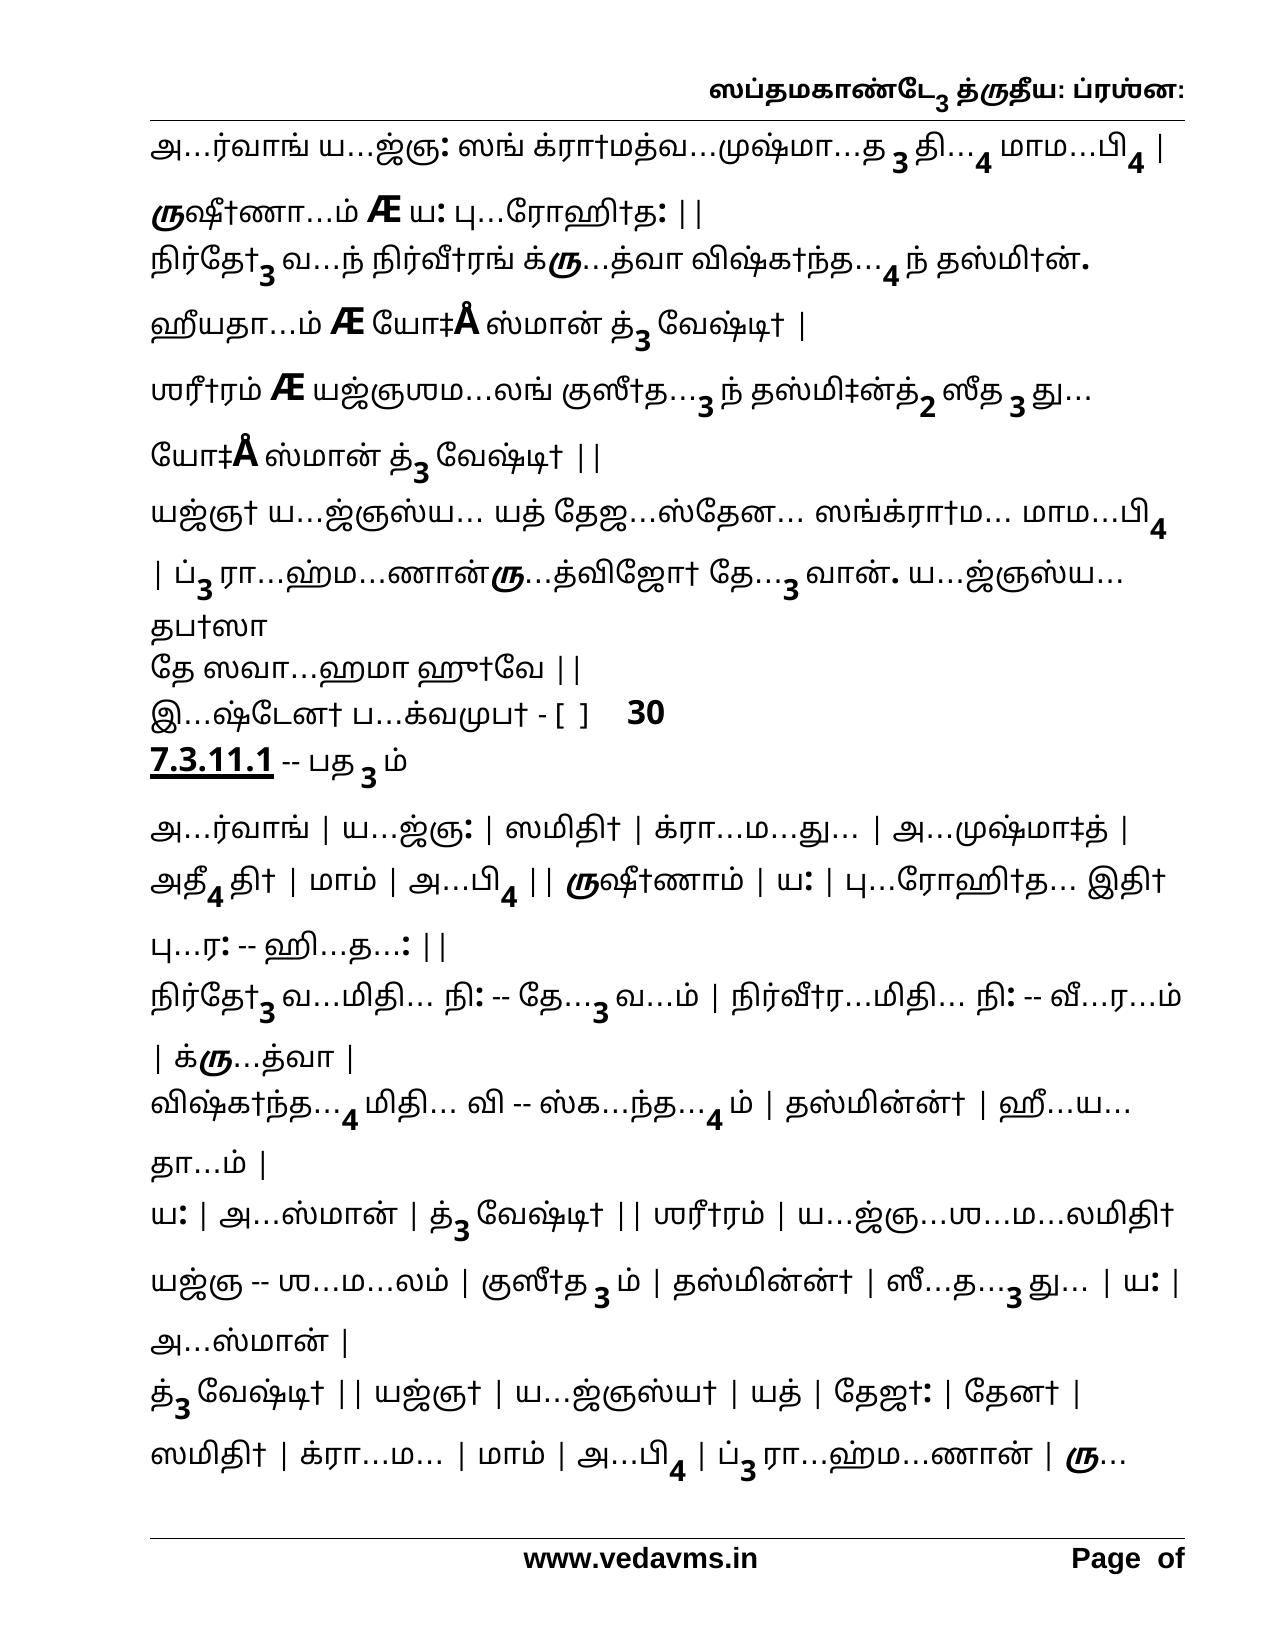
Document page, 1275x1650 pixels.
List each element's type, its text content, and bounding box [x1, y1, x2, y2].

text அ…ர்வாங் ய…ஜ்ஞ: ஸங் க்ரா†மத்வ…முஷ்மா…த3தி…4 மாம…பி4 | ருஷீ†ணா…ம் Æய: பு…ரோஹி†த: || நிர்தே†3வ…ந் நிர்வீ†ரங் க்ரு…த்வா விஷ்க†ந்த…4ந் தஸ்மி†ன். ஹீயதா…ம் Æயோ‡Åஸ்மான் த்3வேஷ்டி† | [150, 121, 1185, 360]
text விஷ்க†ந்த…4மிதி… வி -- ஸ்க…ந்த…4ம் | தஸ்மின்ன்† | ஹீ…ய…தா…ம் | [150, 1082, 1185, 1185]
text அ…ர்வாங் | ய…ஜ்ஞ: | ஸமிதி† | க்ரா…ம…து… | அ…முஷ்மா‡த் | அதீ4தி† | மாம் | அ…பி4 || ருஷீ†ணாம் | ய: | பு…ரோஹி†த… இதி† பு…ர: -- ஹி…த…: || [150, 802, 1185, 966]
text நிர்தே†3வ…மிதி… நி: -- தே…3வ…ம் | நிர்வீ†ர…மிதி… நி: -- வீ…ர…ம் | க்ரு…த்வா | [150, 971, 1185, 1078]
text 7.3.11.1 -- பத3ம் [150, 735, 1185, 796]
text ய: | அ…ஸ்மான் | த்3வேஷ்டி† || ஶரீ†ரம் | ய…ஜ்ஞ…ஶ…ம…லமிதி† யஜ்ஞ -- ஶ…ம…லம் | குஸீ†த3ம் | தஸ்மின்ன்† | ஸீ…த…3து… | ய: | அ…ஸ்மான் | [150, 1189, 1185, 1363]
text இ…ஷ்டேன† ப…க்வமுப† - [ ] 30 [150, 689, 1185, 735]
text ஶரீ†ரம் Æயஜ்ஞஶம…லங் குஸீ†த…3ந் தஸ்மி‡ன்த்2ஸீத3து… யோ‡Åஸ்மான் த்3வேஷ்டி† || யஜ்ஞ† ய…ஜ்ஞஸ்ய… யத் தேஜ…ஸ்தேன… ஸங்க்ரா†ம… மாம…பி4 | ப்3ரா…ஹ்ம…ணான்ரு…த்விஜோ† தே…3வான். ய…ஜ்ஞஸ்ய… தப†ஸா தே ஸவா…ஹமா ஹு†வே || [150, 360, 1185, 689]
